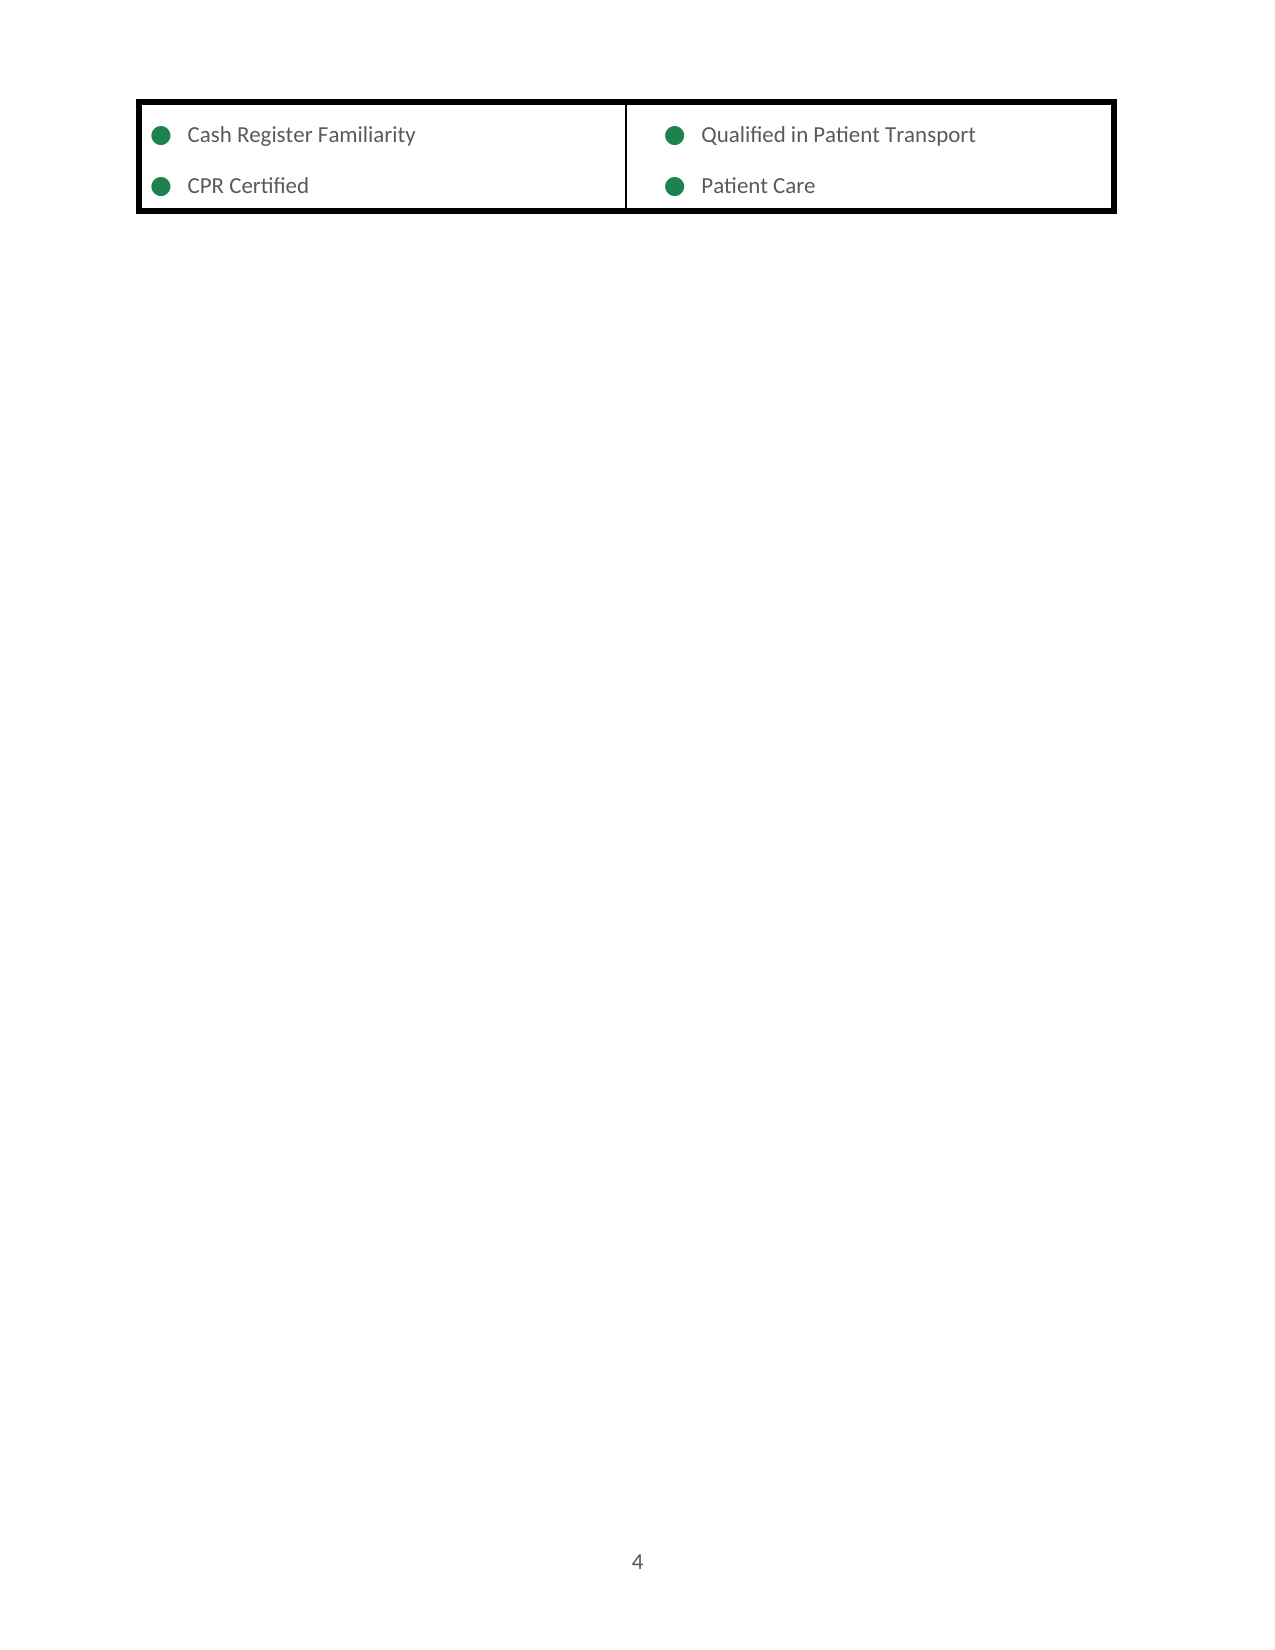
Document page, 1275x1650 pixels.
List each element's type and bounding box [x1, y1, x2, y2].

table_header [627, 105, 1111, 208]
table_header [142, 105, 625, 208]
